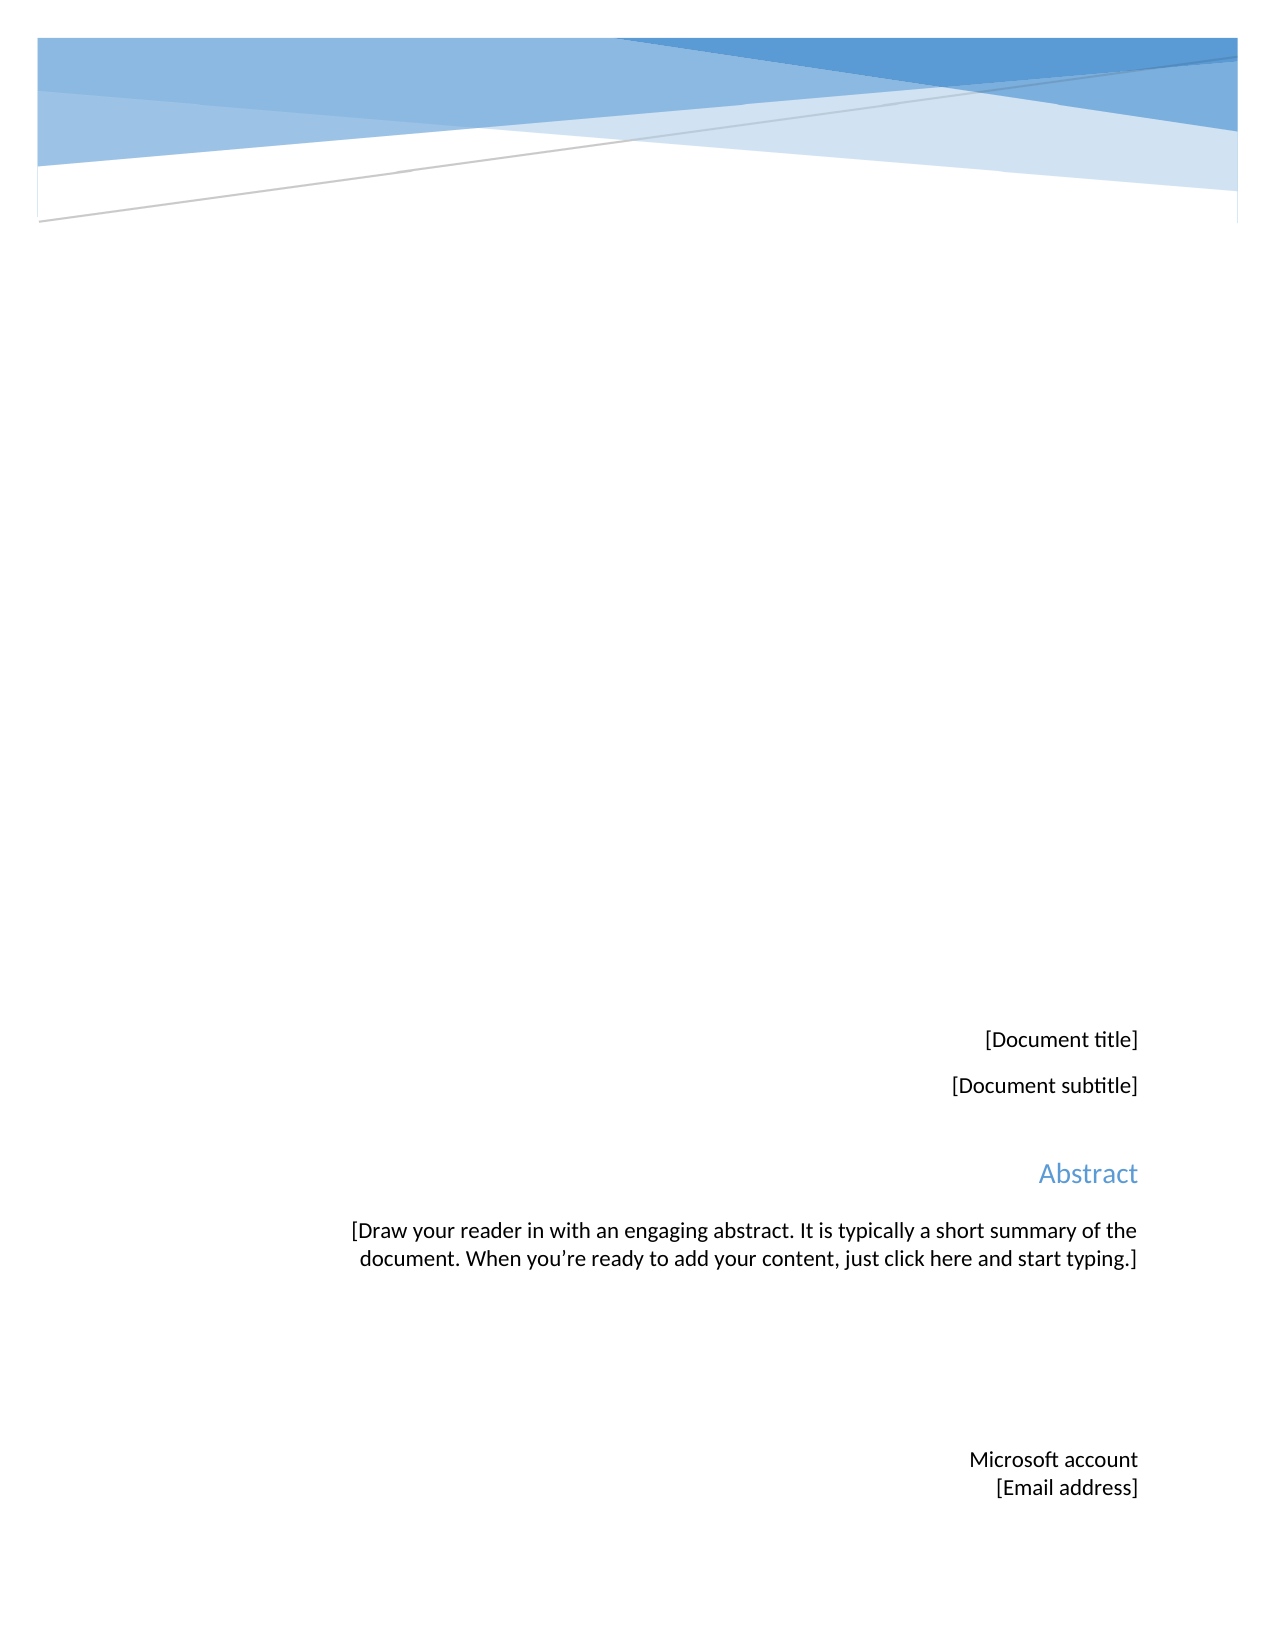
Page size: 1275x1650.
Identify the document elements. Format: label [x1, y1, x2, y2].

picture [37, 37, 1238, 238]
